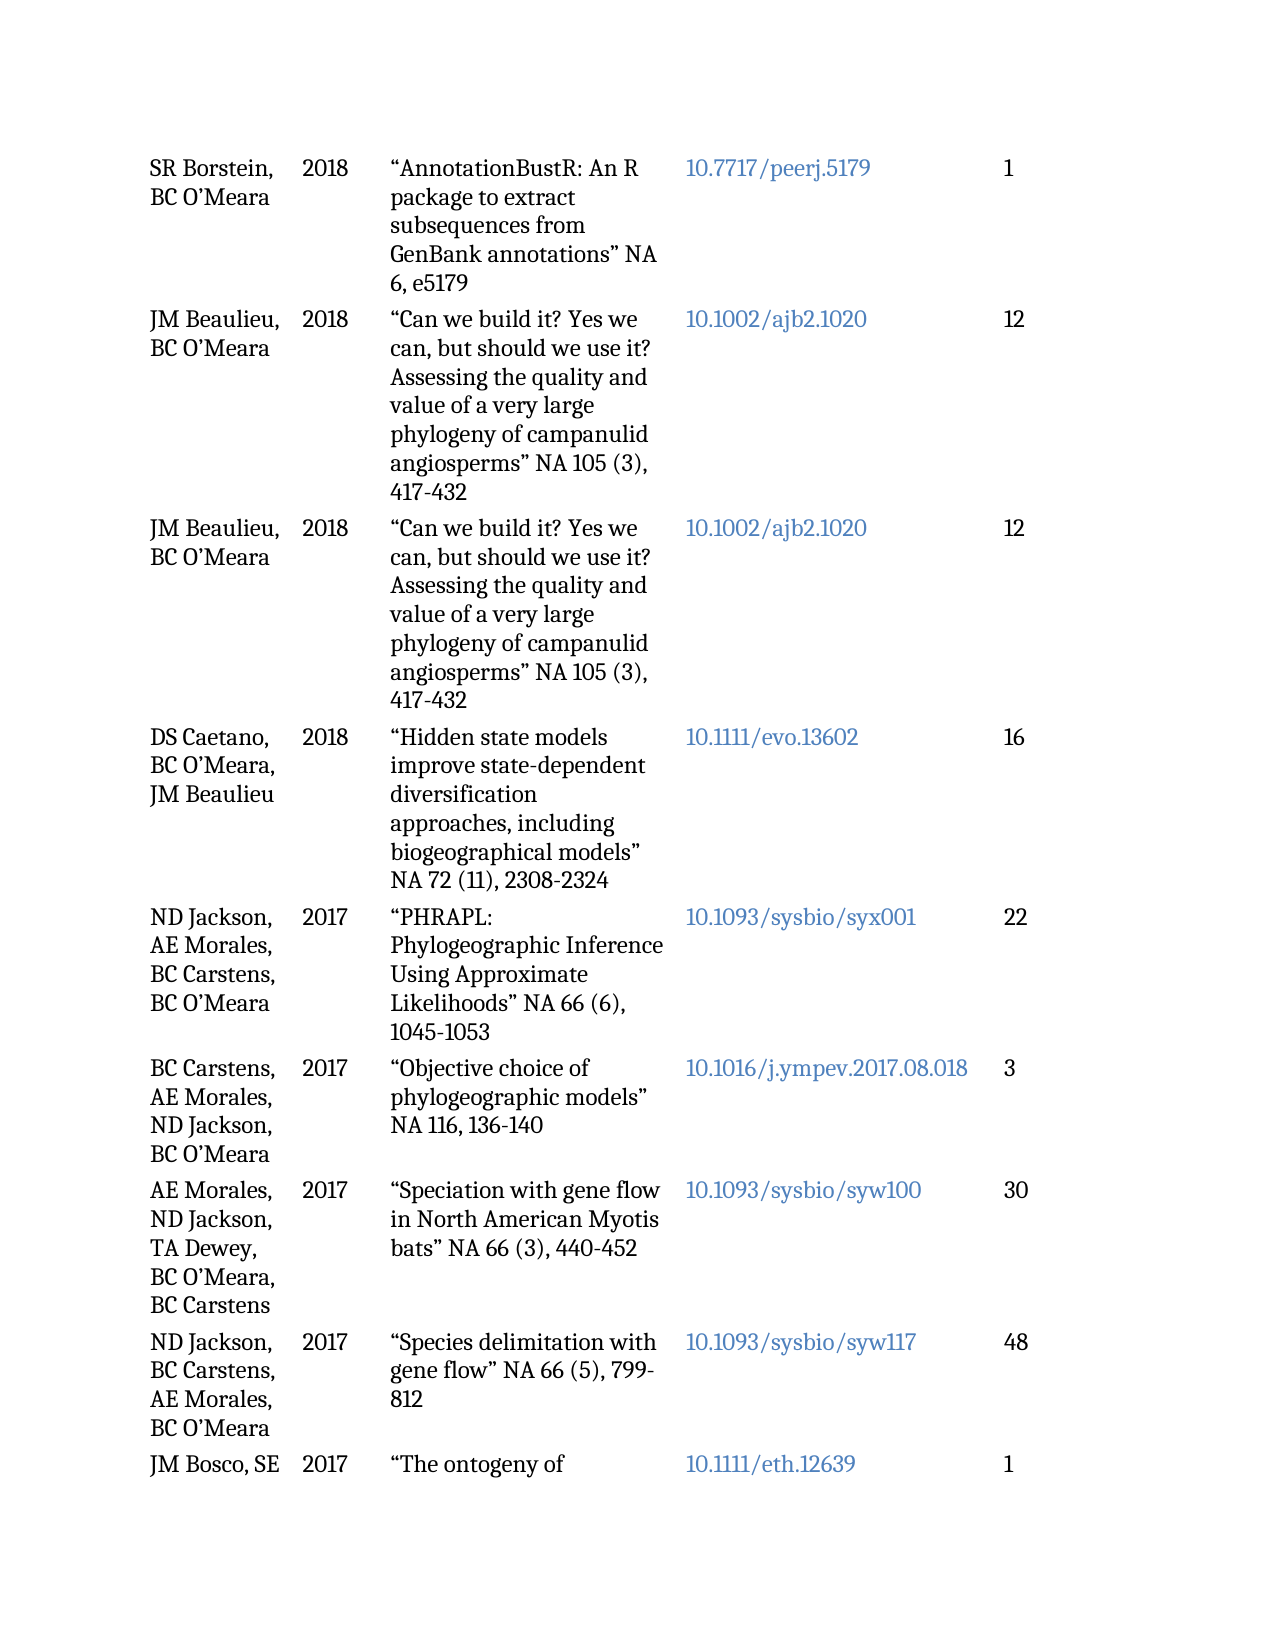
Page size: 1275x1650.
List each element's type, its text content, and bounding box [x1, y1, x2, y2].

table_cell 2018 [291, 719, 379, 899]
table_cell 2017 [291, 1050, 379, 1172]
table_cell “Can we build it? Yes we can, but should we use it? Assessing the quality and value of a very large phylogeny of campanulid angiosperms” NA 105 (3), 417-432 [379, 301, 675, 510]
table_cell 10.1111/evo.13602 [675, 719, 993, 899]
table_cell “Can we build it? Yes we can, but should we use it? Assessing the quality and value of a very large phylogeny of campanulid angiosperms” NA 105 (3), 417-432 [379, 510, 675, 719]
table_cell 10.1093/sysbio/syw100 [675, 1173, 993, 1324]
table_cell 2018 [291, 150, 379, 301]
table_cell 22 [993, 899, 1114, 1050]
table_cell 10.1002/ajb2.1020 [675, 510, 993, 719]
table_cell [379, 1446, 675, 1482]
table_cell JM Beaulieu, BC O’Meara [139, 301, 291, 510]
table_cell 12 [993, 510, 1114, 719]
table_cell 30 [993, 1173, 1114, 1324]
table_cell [139, 1446, 291, 1482]
table_cell “Objective choice of phylogeographic models” NA 116, 136-140 [379, 1050, 675, 1172]
table_cell 3 [993, 1050, 1114, 1172]
table_cell 1 [993, 150, 1114, 301]
table_cell “PHRAPL: Phylogeographic Inference Using Approximate Likelihoods” NA 66 (6), 1045-1053 [379, 899, 675, 1050]
table_cell 2018 [291, 301, 379, 510]
table_cell 1 [993, 1446, 1114, 1482]
table_cell 16 [993, 719, 1114, 899]
table_cell 10.1002/ajb2.1020 [675, 301, 993, 510]
table_cell 2017 [291, 1173, 379, 1324]
table_cell “Species delimitation with gene flow” NA 66 (5), 799-812 [379, 1324, 675, 1446]
table_cell 2017 [291, 1324, 379, 1446]
table_cell 10.1093/sysbio/syw117 [675, 1324, 993, 1446]
table_cell “Hidden state models improve state-dependent diversification approaches, including biogeographical models” NA 72 (11), 2308-2324 [379, 719, 675, 899]
table_cell “Speciation with gene flow in North American Myotis bats” NA 66 (3), 440-452 [379, 1173, 675, 1324]
table_cell 10.1093/sysbio/syx001 [675, 899, 993, 1050]
table_cell AE Morales, ND Jackson, TA Dewey, BC O’Meara, BC Carstens [139, 1173, 291, 1324]
table_cell 48 [993, 1324, 1114, 1446]
table_cell JM Beaulieu, BC O’Meara [139, 510, 291, 719]
table_cell ND Jackson, AE Morales, BC Carstens, BC O’Meara [139, 899, 291, 1050]
table_cell 2017 [291, 899, 379, 1050]
table_cell 10.1111/eth.12639 [675, 1446, 993, 1482]
table_cell 2017 [291, 1446, 379, 1482]
table_cell 10.1016/j.ympev.2017.08.018 [675, 1050, 993, 1172]
table_cell 10.7717/peerj.5179 [675, 150, 993, 301]
table_cell ND Jackson, BC Carstens, AE Morales, BC O’Meara [139, 1324, 291, 1446]
table_cell SR Borstein, BC O’Meara [139, 150, 291, 301]
table_cell DS Caetano, BC O’Meara, JM Beaulieu [139, 719, 291, 899]
table_cell “AnnotationBustR: An R package to extract subsequences from GenBank annotations” NA 6, e5179 [379, 150, 675, 301]
table_cell 12 [993, 301, 1114, 510]
table_cell BC Carstens, AE Morales, ND Jackson, BC O’Meara [139, 1050, 291, 1172]
table_cell 2018 [291, 510, 379, 719]
